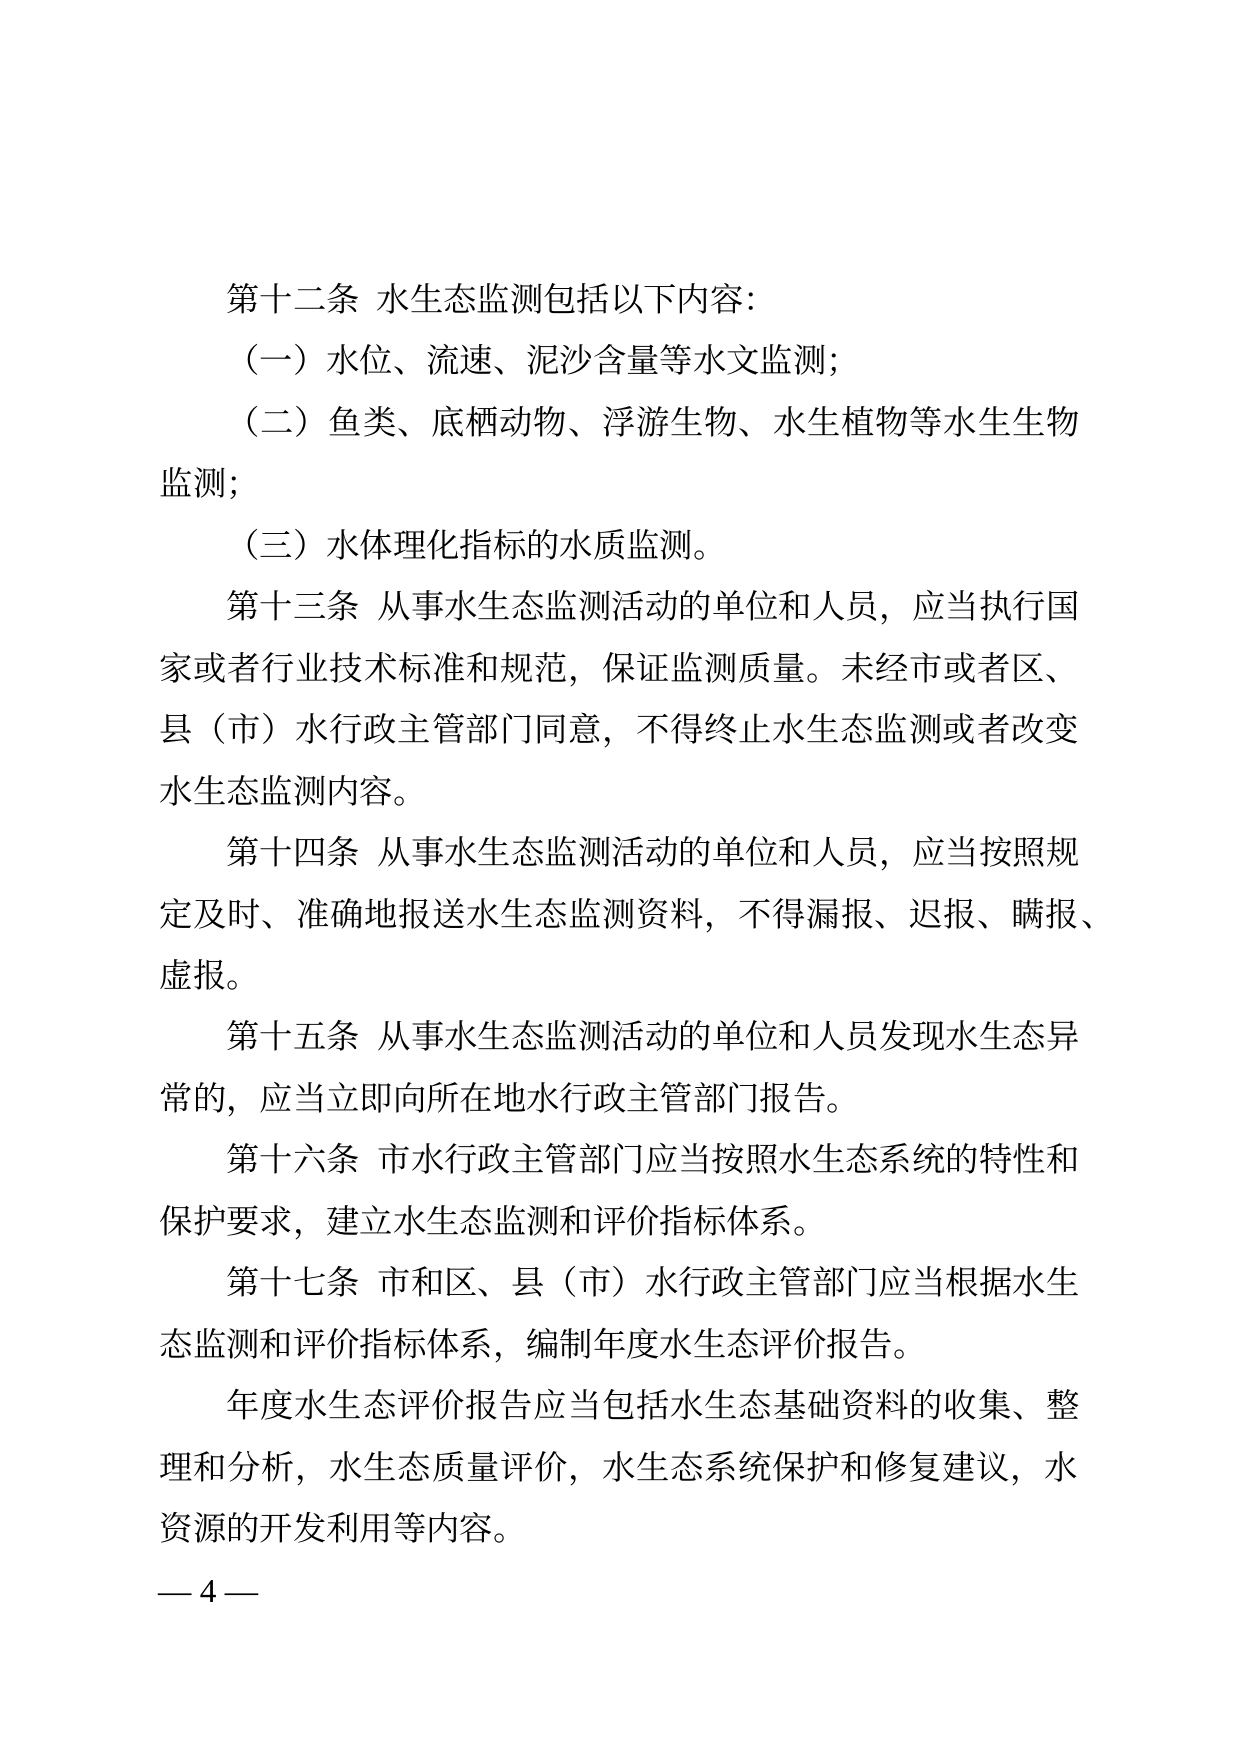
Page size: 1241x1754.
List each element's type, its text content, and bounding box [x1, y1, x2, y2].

text 第十二条 水生态监测包括以下内容： [159, 262, 1081, 324]
text 第十六条 市水行政主管部门应当按照水生态系统的特性和保护要求，建立水生态监测和评价指标体系。 [159, 1123, 1081, 1246]
text 第十三条 从事水生态监测活动的单位和人员，应当执行国家或者行业技术标准和规范，保证监测质量。未经市或者区、县（市）水行政主管部门同意，不得终止水生态监测或者改变水生态监测内容。 [159, 569, 1081, 815]
text 第十五条 从事水生态监测活动的单位和人员发现水生态异常的，应当立即向所在地水行政主管部门报告。 [159, 1000, 1081, 1123]
text 年度水生态评价报告应当包括水生态基础资料的收集、整理和分析，水生态质量评价，水生态系统保护和修复建议，水资源的开发利用等内容。 [159, 1368, 1081, 1553]
text （二）鱼类、底栖动物、浮游生物、水生植物等水生生物监测； [159, 385, 1081, 508]
text 第十四条 从事水生态监测活动的单位和人员，应当按照规定及时、准确地报送水生态监测资料，不得漏报、迟报、瞒报、虚报。 [159, 815, 1081, 1000]
text （一）水位、流速、泥沙含量等水文监测； [159, 324, 1081, 385]
text （三）水体理化指标的水质监测。 [159, 508, 1081, 569]
text 第十七条 市和区、县（市）水行政主管部门应当根据水生态监测和评价指标体系，编制年度水生态评价报告。 [159, 1246, 1081, 1368]
